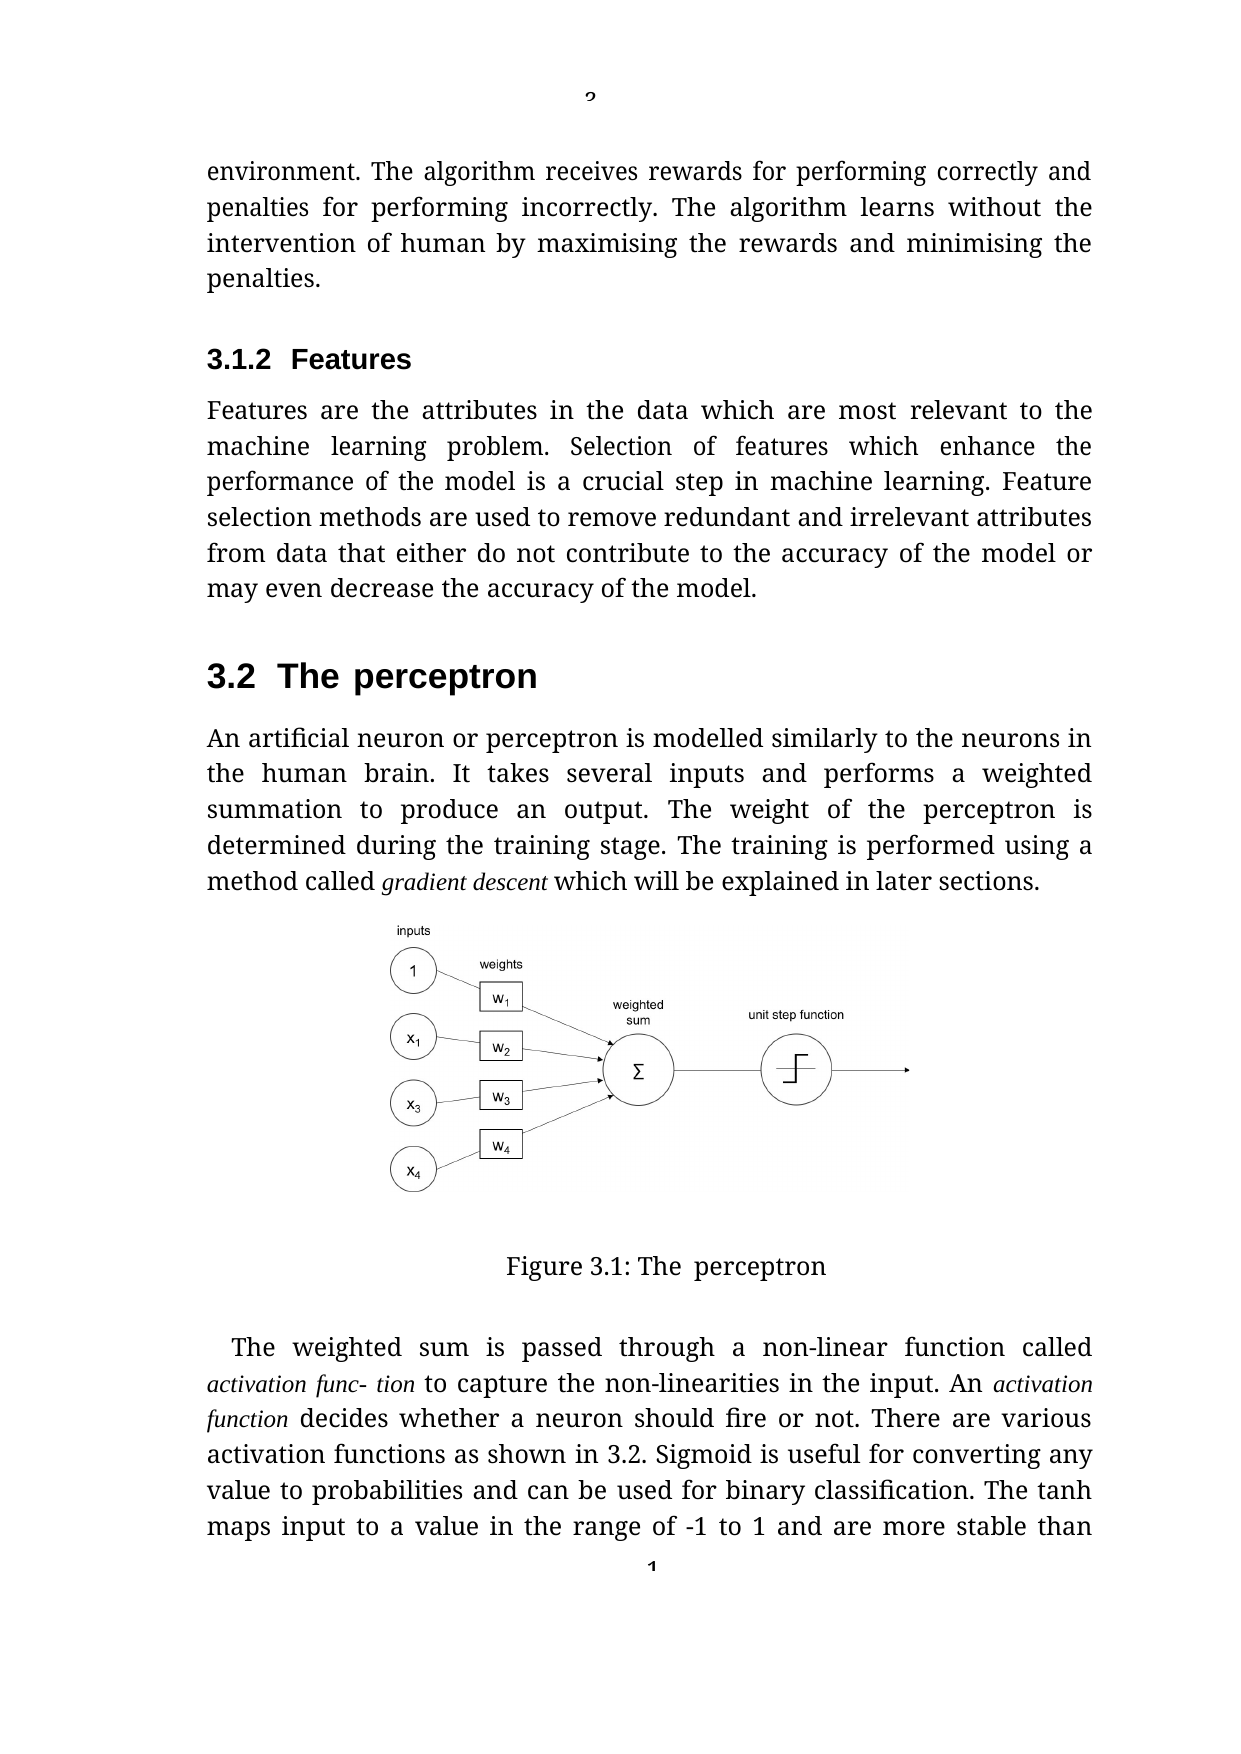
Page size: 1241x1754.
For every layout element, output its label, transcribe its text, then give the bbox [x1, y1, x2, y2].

subtitle The perceptron [207, 655, 1223, 696]
text Figure 3.1: The perceptron [506, 1248, 1223, 1282]
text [207, 1330, 1093, 1542]
text environment. The algorithm receives rewards for performing correctly and penalties for performing incorrectly. The algorithm learns without the intervention of human by maximising the rewards and minimising the penalties. [207, 154, 1093, 295]
picture [390, 925, 910, 1192]
text Features are the attributes in the data which are most relevant to the machine learning problem. Selection of features which enhance the performance of the model is a crucial step in machine learning. Feature selection methods are used to remove redundant and irrelevant attributes from data that either do not contribute to the accuracy of the model or may even decrease the accuracy of the model. [207, 392, 1093, 605]
subtitle Features [207, 342, 1223, 375]
text An artificial neuron or perceptron is modelled similarly to the neurons in the human brain. It takes several inputs and performs a weighted summation to produce an output. The weight of the perceptron is determined during the training stage. The training is performed using a method called gradient descent which will be explained in later sections. [207, 720, 1093, 897]
